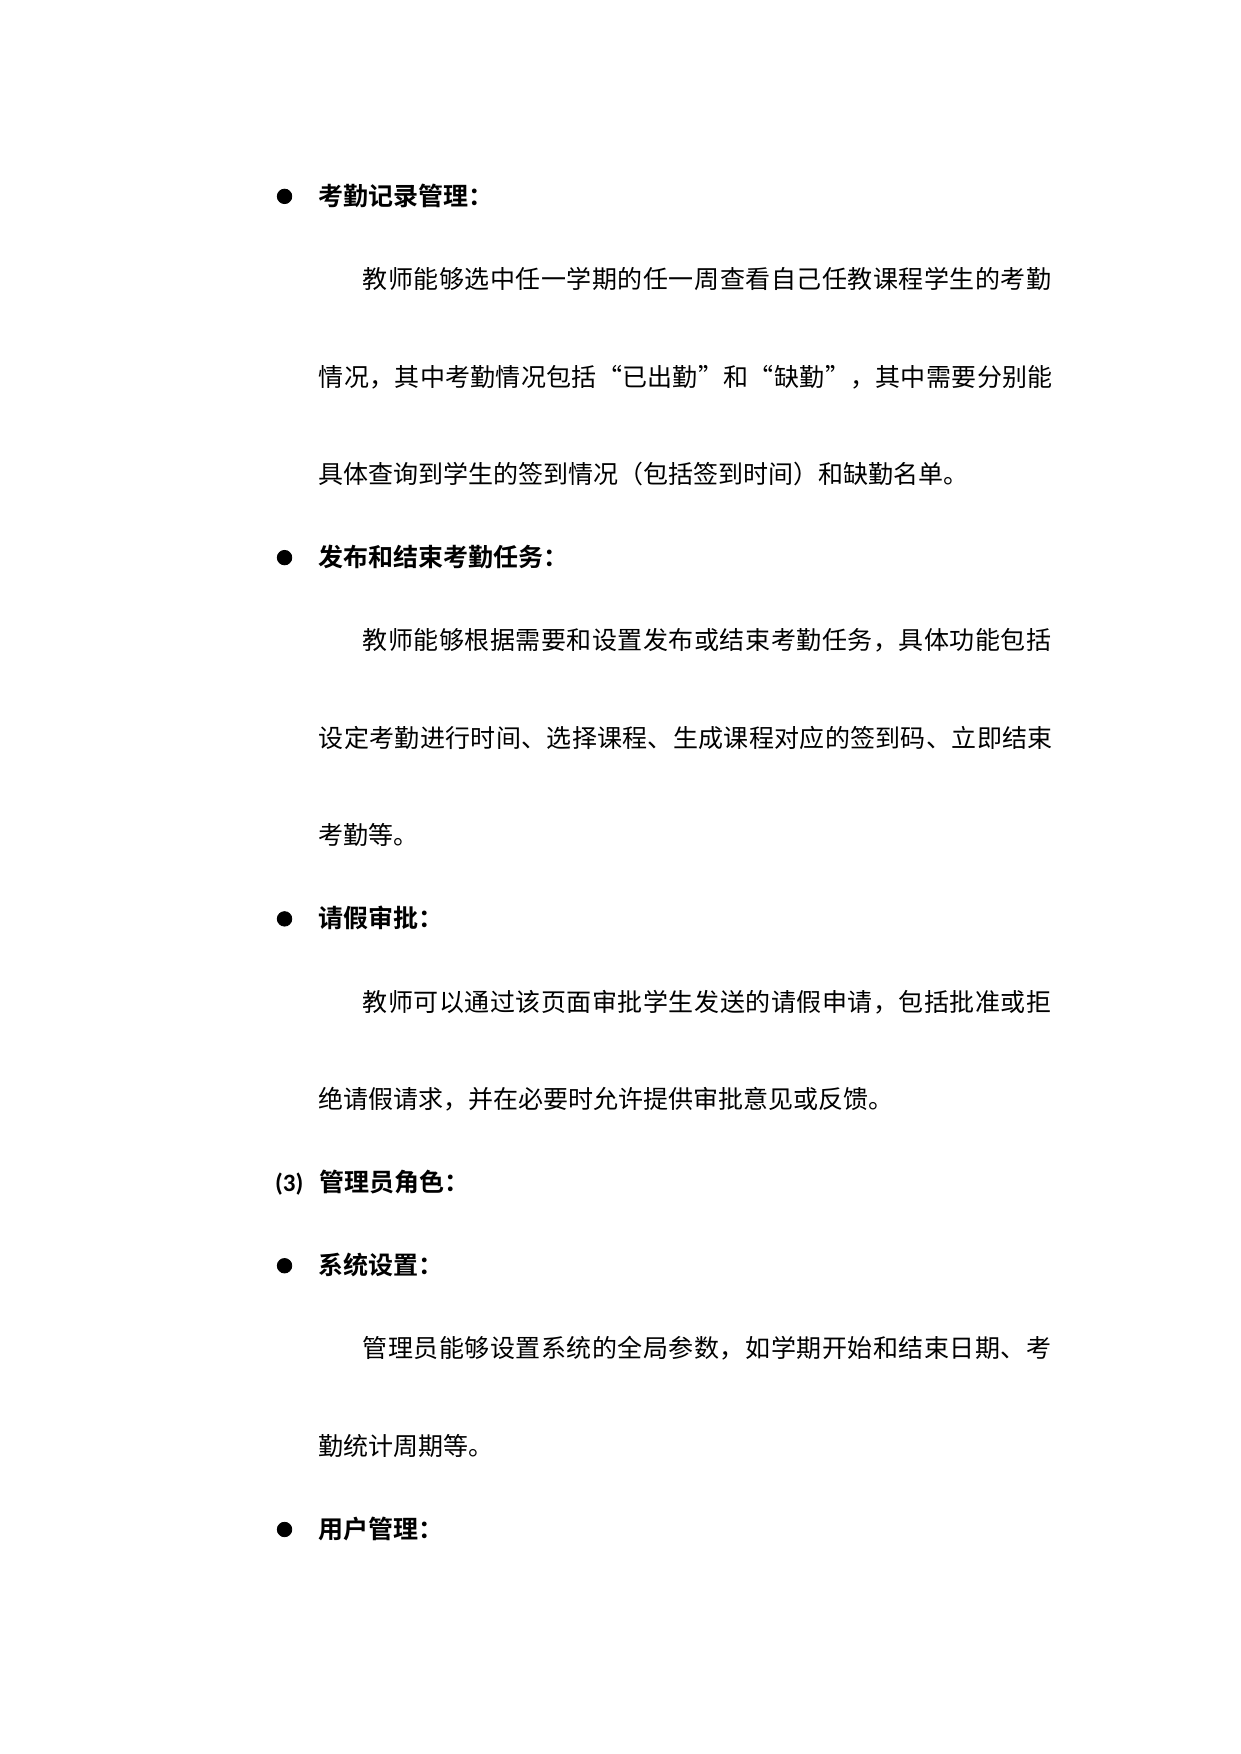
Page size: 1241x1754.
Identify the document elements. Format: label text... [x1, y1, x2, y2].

list 发布和结束考勤任务： [275, 523, 1053, 588]
list 请假审批： [275, 884, 1053, 949]
list 系统设置： [275, 1231, 1053, 1296]
list 教师能够根据需要和设置发布或结束考勤任务，具体功能包括设定考勤进行时间、选择课程、生成课程对应的签到码、立即结束考勤等。 [319, 606, 1053, 866]
list 教师可以通过该页面审批学生发送的请假申请，包括批准或拒绝请假请求，并在必要时允许提供审批意见或反馈。 [319, 968, 1053, 1130]
list 用户管理： [275, 1495, 1053, 1560]
list 管理员角色： [275, 1148, 1053, 1213]
list 教师能够选中任一学期的任一周查看自己任教课程学生的考勤情况，其中考勤情况包括“已出勤”和“缺勤”，其中需要分别能具体查询到学生的签到情况（包括签到时间）和缺勤名单。 [319, 245, 1053, 505]
list 管理员能够设置系统的全局参数，如学期开始和结束日期、考勤统计周期等。 [319, 1314, 1053, 1477]
list 考勤记录管理： [275, 162, 1053, 227]
